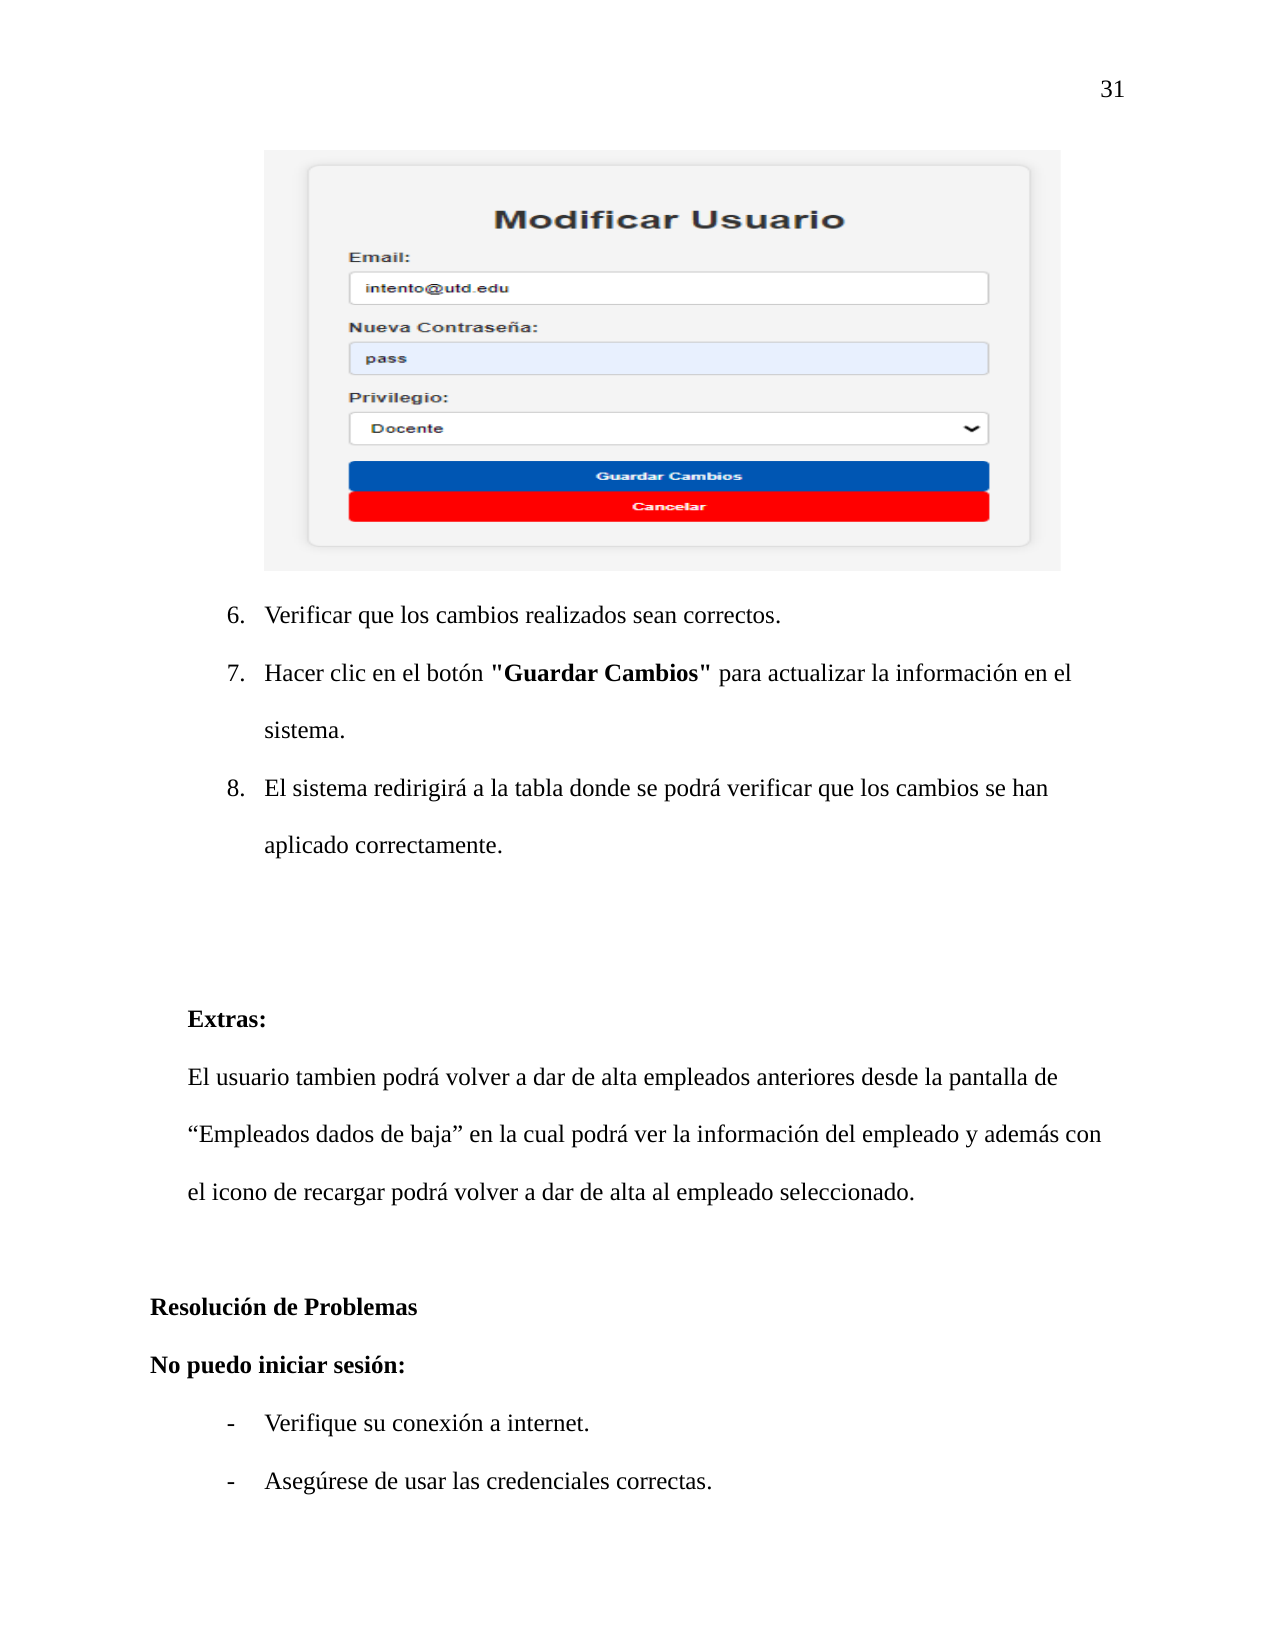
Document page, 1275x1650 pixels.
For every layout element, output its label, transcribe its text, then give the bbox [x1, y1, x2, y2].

text Resolución de Problemas [150, 1292, 1125, 1321]
list Hacer clic en el botón "Guardar Cambios" para actualizar la información en el sistema. [227, 658, 1125, 744]
list Verificar que los cambios realizados sean correctos. [227, 600, 1125, 628]
text Extras: [187, 1004, 1125, 1033]
text No puedo iniciar sesión: [150, 1350, 1125, 1379]
list Verifique su conexión a internet. [227, 1408, 1125, 1437]
picture [264, 150, 1061, 571]
list El sistema redirigirá a la tabla donde se podrá verificar que los cambios se han aplicado correctamente. [227, 773, 1125, 859]
text El usuario tambien podrá volver a dar de alta empleados anteriores desde la pantalla de “Empleados dados de baja” en la cual podrá ver la información del empleado y además con el icono de recargar podrá volver a dar de alta al empleado seleccionado. [187, 1062, 1125, 1205]
list Asegúrese de usar las credenciales correctas. [227, 1466, 1125, 1494]
